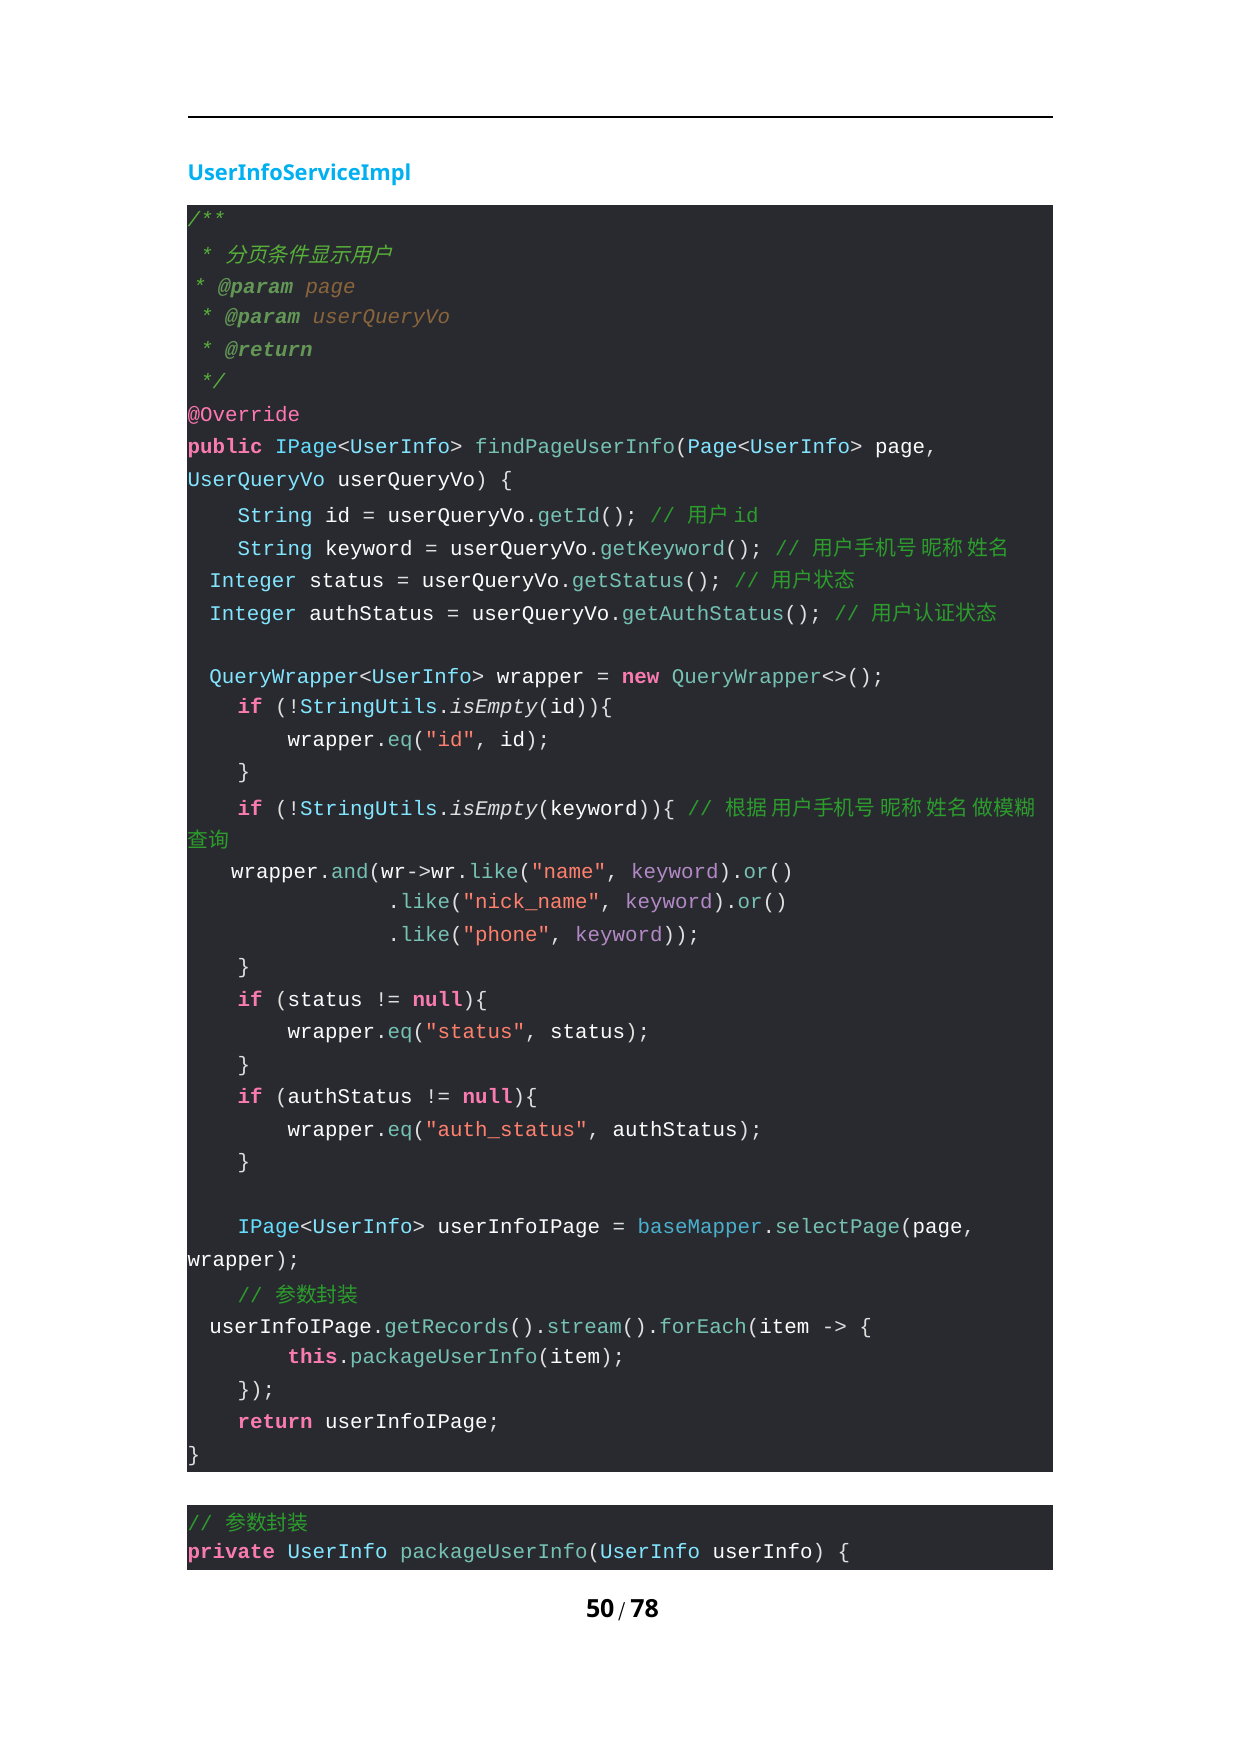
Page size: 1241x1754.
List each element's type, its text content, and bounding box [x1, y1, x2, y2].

text UserInfoServiceImpl [187, 156, 1053, 188]
text /** * 分页条件显示用户 * @param page * @param userQueryVo * @return */ @Override public IPage<UserInfo> findPageUserInfo(Page<UserInfo> page, UserQueryVo userQueryVo) { String id = userQueryVo.getId(); // 用户id String keyword = userQueryVo.getKeyword(); // 用户手机号 昵称 姓名 Integer status = userQueryVo.getStatus(); // 用户状态 Integer authStatus = userQueryVo.getAuthStatus(); // 用户认证状态 QueryWrapper<UserInfo> wrapper = new QueryWrapper<>(); if (!StringUtils.isEmpty(id)){ wrapper.eq("id", id); } if (!StringUtils.isEmpty(keyword)){ // 根据 用户手机号 昵称 姓名 做模糊查询 wrapper.and(wr->wr.like("name", keyword).or() .like("nick_name", keyword).or() .like("phone", keyword)); } if (status != null){ wrapper.eq("status", status); } if (authStatus != null){ wrapper.eq("auth_status", authStatus); } IPage<UserInfo> userInfoIPage = baseMapper.selectPage(page, wrapper); // 参数封装 userInfoIPage.getRecords().stream().forEach(item -> { this.packageUserInfo(item); }); return userInfoIPage; } [187, 205, 1053, 1472]
